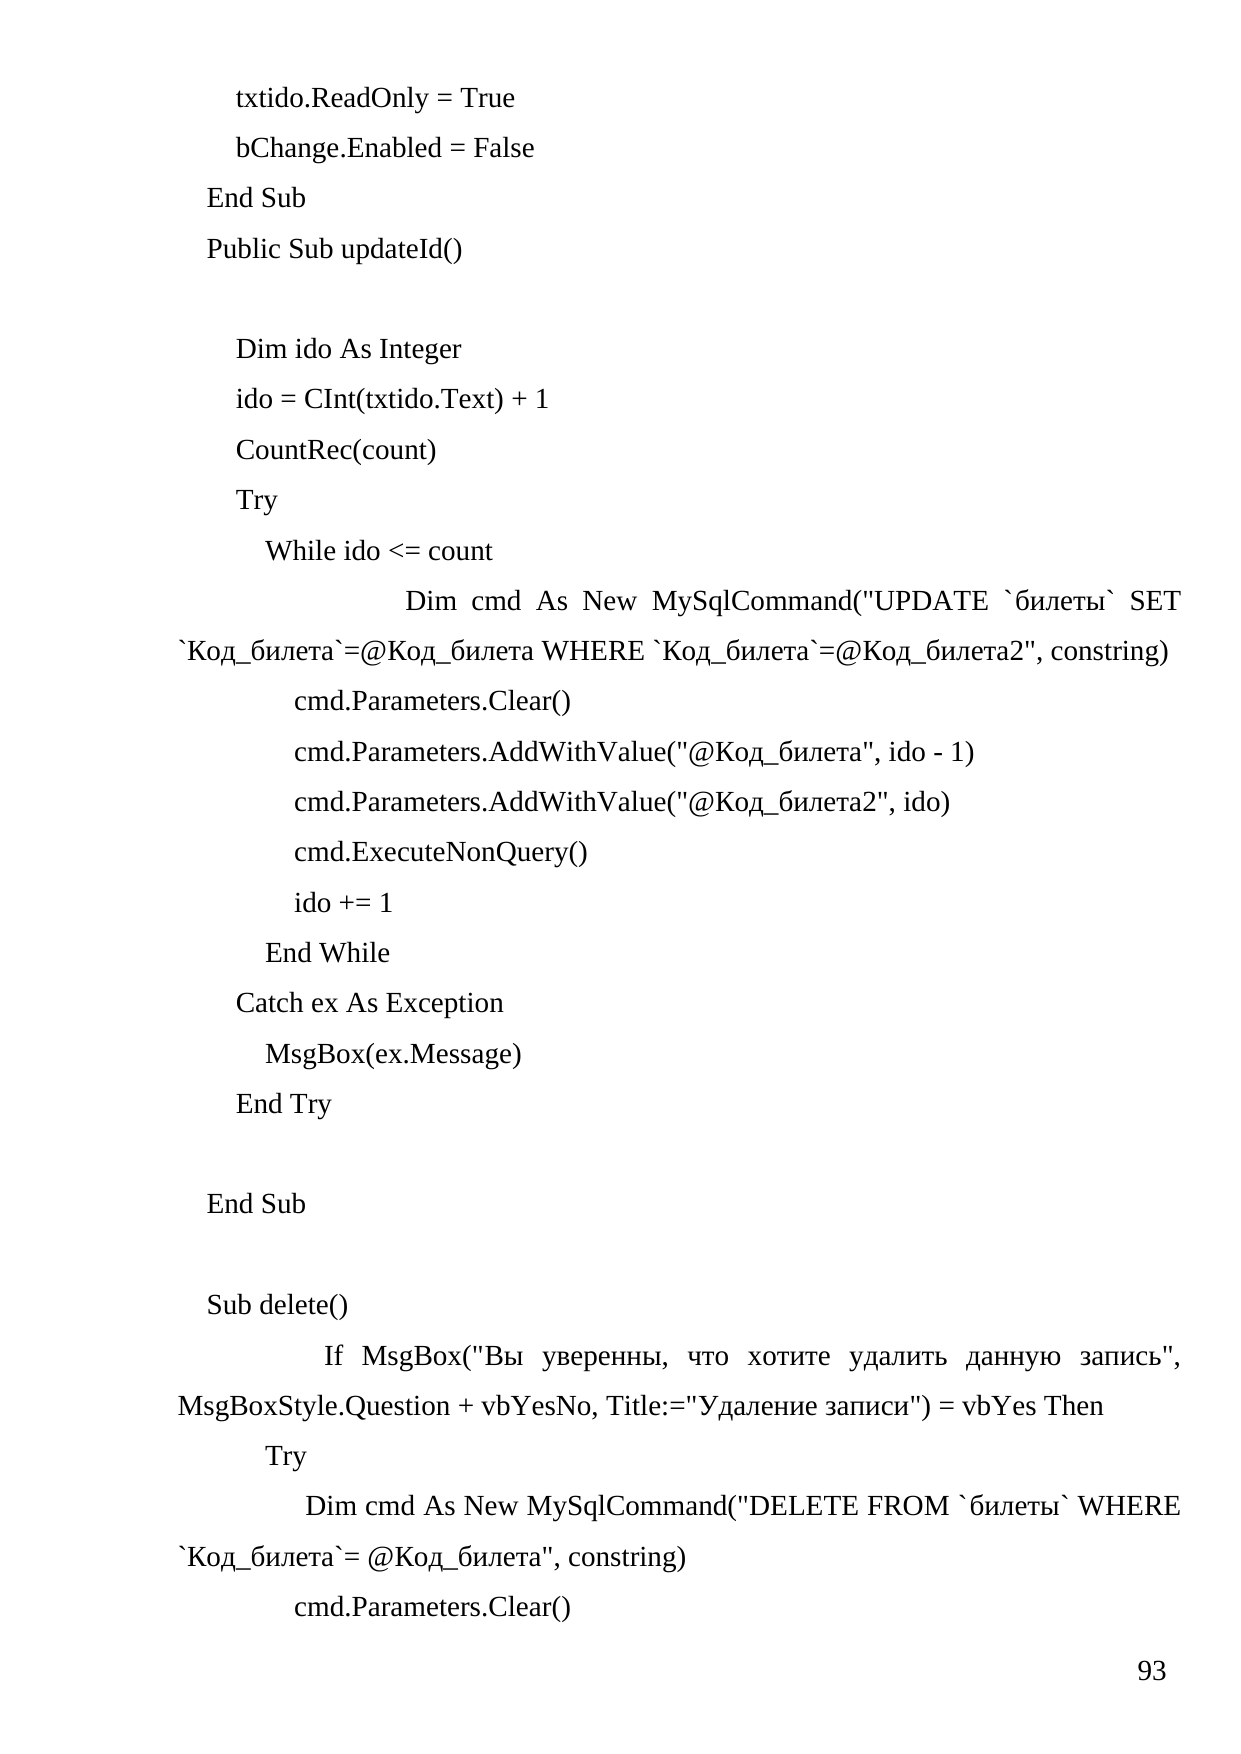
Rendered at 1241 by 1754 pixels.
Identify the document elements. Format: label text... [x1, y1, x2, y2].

text CountRec(count) [177, 432, 1181, 466]
text bChange.Enabled = False [177, 130, 1181, 164]
text Public Sub updateId() [177, 231, 1181, 264]
text Dim cmd As New MySqlCommand("DELETE FROM `билеты` WHERE `Код_билета`= @Код_билета", constring) [177, 1488, 1181, 1572]
text txtido.ReadOnly = True [177, 80, 1181, 113]
text cmd.Parameters.AddWithValue("@Код_билета", ido - 1) [177, 734, 1181, 767]
text ido += 1 [177, 885, 1181, 918]
text Try [177, 1438, 1181, 1472]
text cmd.Parameters.AddWithValue("@Код_билета2", ido) [177, 784, 1181, 818]
text cmd.Parameters.Clear() [177, 1589, 1181, 1623]
text Try [177, 482, 1181, 516]
text cmd.ExecuteNonQuery() [177, 834, 1181, 868]
text ido = CInt(txtido.Text) + 1 [177, 382, 1181, 415]
text End Sub [177, 180, 1181, 214]
text cmd.Parameters.Clear() [177, 683, 1181, 717]
text End Try [177, 1086, 1181, 1119]
text Dim ido As Integer [177, 331, 1181, 365]
text If MsgBox("Вы уверенны, что хотите удалить данную запись", MsgBoxStyle.Question + vbYesNo, Title:="Удаление записи") = vbYes Then [177, 1338, 1181, 1421]
text Sub delete() [177, 1287, 1181, 1321]
text Catch ex As Exception [177, 985, 1181, 1019]
text End While [177, 935, 1181, 969]
text MsgBox(ex.Message) [177, 1036, 1181, 1069]
text While ido <= count [177, 533, 1181, 566]
text End Sub [177, 1187, 1181, 1220]
text Dim cmd As New MySqlCommand("UPDATE `билеты` SET `Код_билета`=@Код_билета WHERE `Код_билета`=@Код_билета2", constring) [177, 583, 1181, 667]
